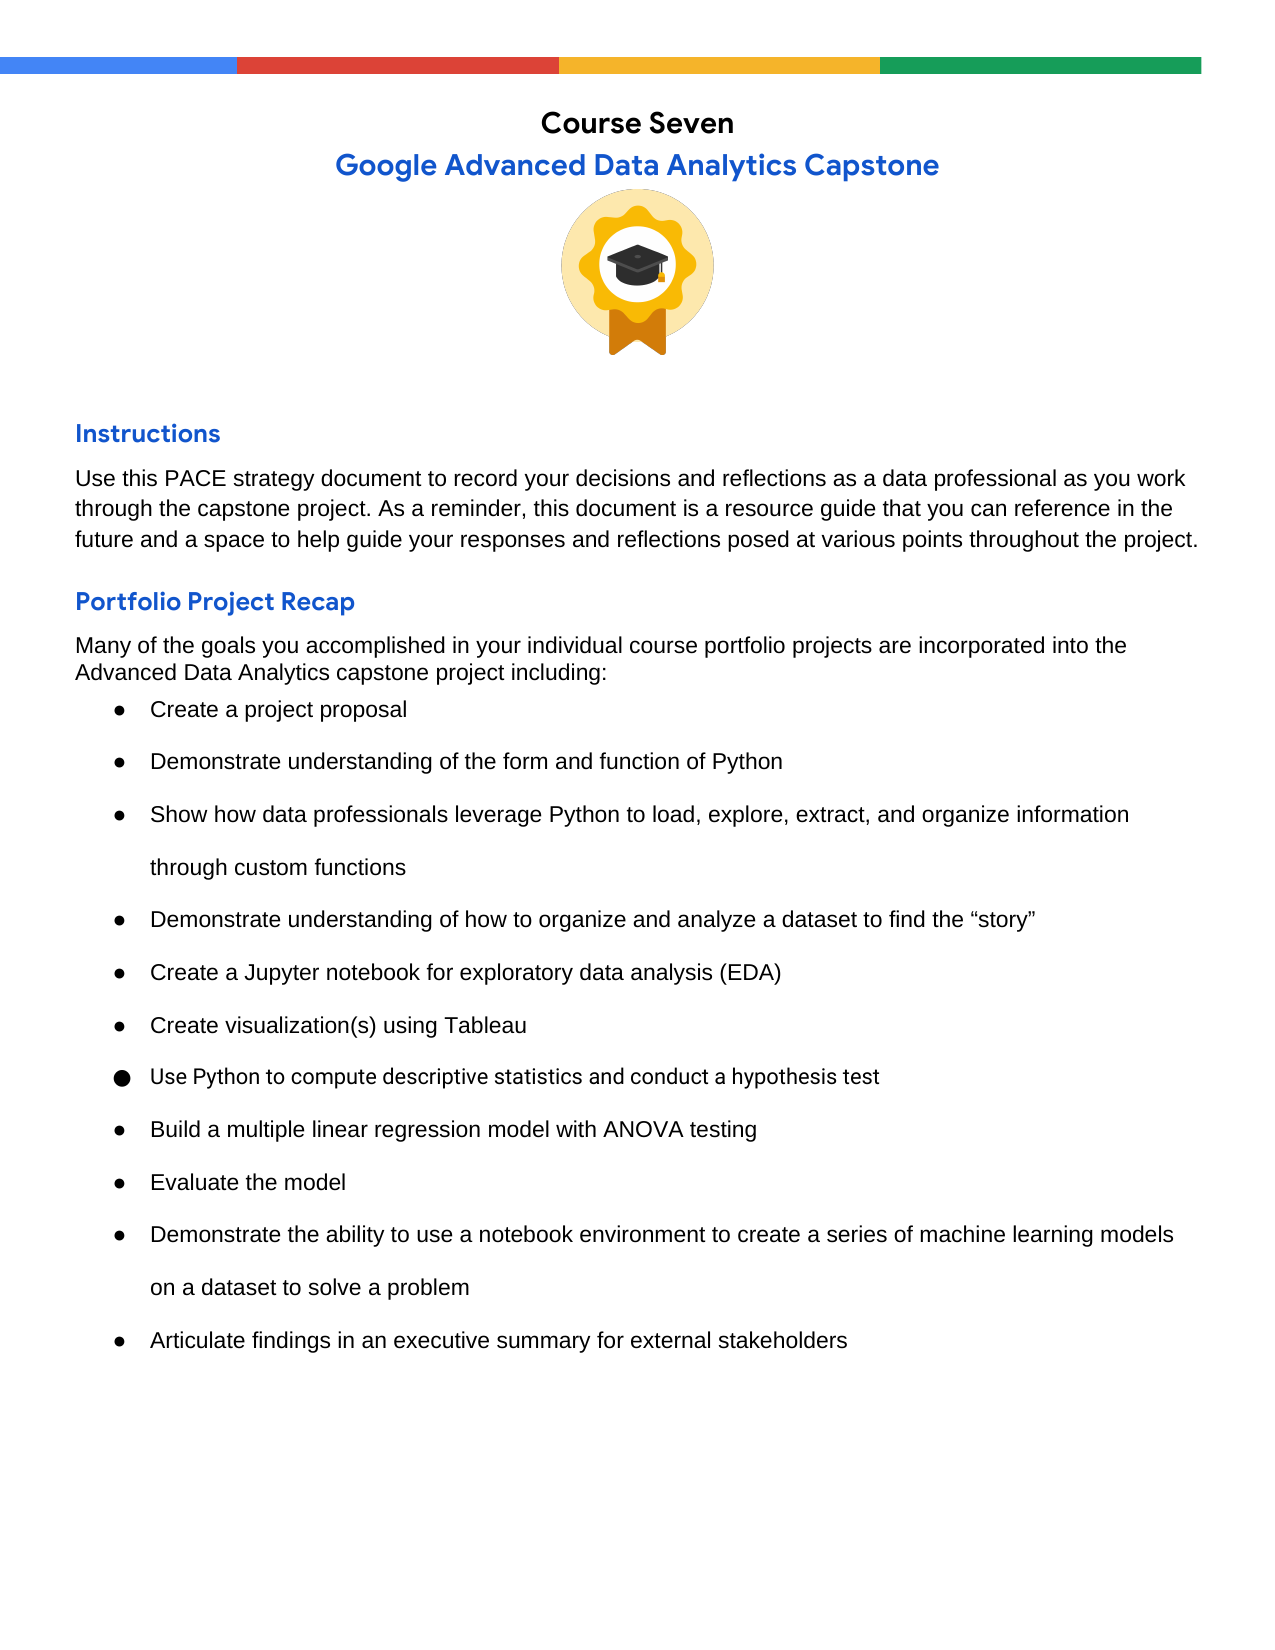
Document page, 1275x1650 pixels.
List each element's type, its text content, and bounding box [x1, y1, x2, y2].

subtitle Google Advanced Data Analytics Capstone [75, 147, 1200, 184]
list Create a Jupyter notebook for exploratory data analysis (EDA) [112, 959, 1200, 985]
subtitle Portfolio Project Recap [75, 586, 1200, 617]
list Articulate findings in an executive summary for external stakeholders [112, 1327, 1200, 1353]
list Demonstrate understanding of how to organize and analyze a dataset to find the “story” [112, 906, 1200, 933]
list Create visualization(s) using Tableau [112, 1012, 1200, 1038]
subtitle Instructions [75, 419, 1200, 450]
list Create a project proposal [112, 696, 1200, 722]
picture [0, 57, 1202, 74]
list Show how data professionals leverage Python to load, explore, extract, and organize information through custom functions [112, 801, 1200, 880]
list Build a multiple linear regression model with ANOVA testing [112, 1116, 1200, 1142]
list Demonstrate understanding of the form and function of Python [112, 748, 1200, 774]
list Demonstrate the ability to use a notebook environment to create a series of machine learning models on a dataset to solve a problem [112, 1221, 1200, 1300]
list Use Python to compute descriptive statistics and conduct a hypothesis test [112, 1064, 1200, 1090]
picture [551, 189, 724, 355]
text Use this PACE strategy document to record your decisions and reflections as a data professional as you work through the capstone project. As a reminder, this document is a resource guide that you can reference in the future and a space to help guide your responses and reflections posed at various points throughout the project. [75, 465, 1200, 552]
text Many of the goals you accomplished in your individual course portfolio projects are incorporated into the Advanced Data Analytics capstone project including: [75, 632, 1200, 685]
list Evaluate the model [112, 1168, 1200, 1195]
text Course Seven [75, 105, 1200, 142]
